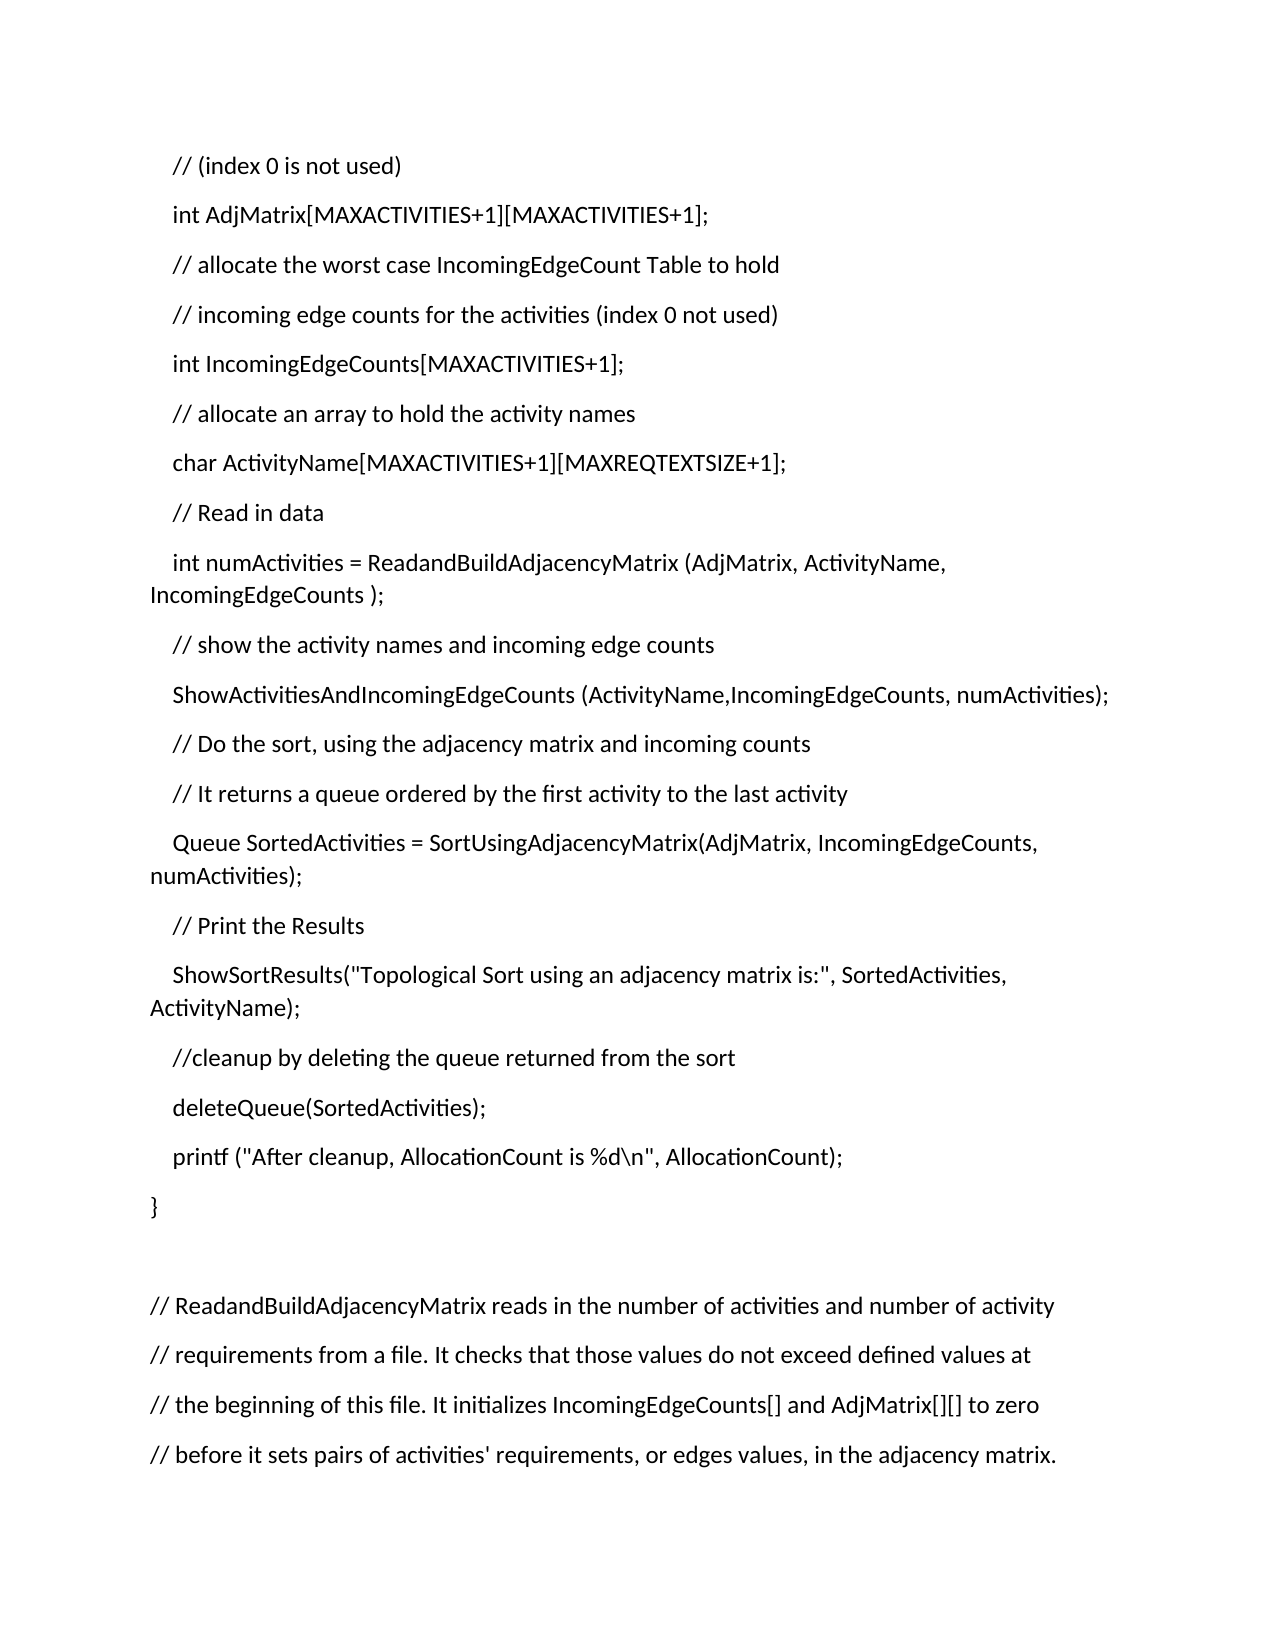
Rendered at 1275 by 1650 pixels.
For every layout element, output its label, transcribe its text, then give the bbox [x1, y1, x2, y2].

text // before it sets pairs of activities' requirements, or edges values, in the adjacency matrix. [150, 1439, 1125, 1469]
text ShowSortResults("Topological Sort using an adjacency matrix is:", SortedActivities, ActivityName); [150, 959, 1125, 1023]
text // allocate an array to hold the activity names [150, 398, 1125, 428]
text // (index 0 is not used) [150, 150, 1125, 181]
text // allocate the worst case IncomingEdgeCount Table to hold [150, 249, 1125, 280]
text deleteQueue(SortedActivities); [150, 1092, 1125, 1122]
text Queue SortedActivities = SortUsingAdjacencyMatrix(AdjMatrix, IncomingEdgeCounts, numActivities); [150, 827, 1125, 891]
text // the beginning of this file. It initializes IncomingEdgeCounts[] and AdjMatrix[][] to zero [150, 1389, 1125, 1420]
text printf ("After cleanup, AllocationCount is %d\n", AllocationCount); [150, 1141, 1125, 1172]
text char ActivityName[MAXACTIVITIES+1][MAXREQTEXTSIZE+1]; [150, 447, 1125, 478]
text // requirements from a file. It checks that those values do not exceed defined values at [150, 1339, 1125, 1370]
text int numActivities = ReadandBuildAdjacencyMatrix (AdjMatrix, ActivityName, IncomingEdgeCounts ); [150, 547, 1125, 610]
text } [150, 1191, 1125, 1221]
text int AdjMatrix[MAXACTIVITIES+1][MAXACTIVITIES+1]; [150, 199, 1125, 230]
text // ReadandBuildAdjacencyMatrix reads in the number of activities and number of activity [150, 1290, 1125, 1321]
text // Print the Results [150, 910, 1125, 941]
text // Read in data [150, 497, 1125, 528]
text ShowActivitiesAndIncomingEdgeCounts (ActivityName,IncomingEdgeCounts, numActivities); [150, 679, 1125, 709]
text // show the activity names and incoming edge counts [150, 629, 1125, 660]
text // It returns a queue ordered by the first activity to the last activity [150, 778, 1125, 808]
text //cleanup by deleting the queue returned from the sort [150, 1042, 1125, 1073]
text int IncomingEdgeCounts[MAXACTIVITIES+1]; [150, 348, 1125, 379]
text // incoming edge counts for the activities (index 0 not used) [150, 299, 1125, 329]
text // Do the sort, using the adjacency matrix and incoming counts [150, 728, 1125, 759]
